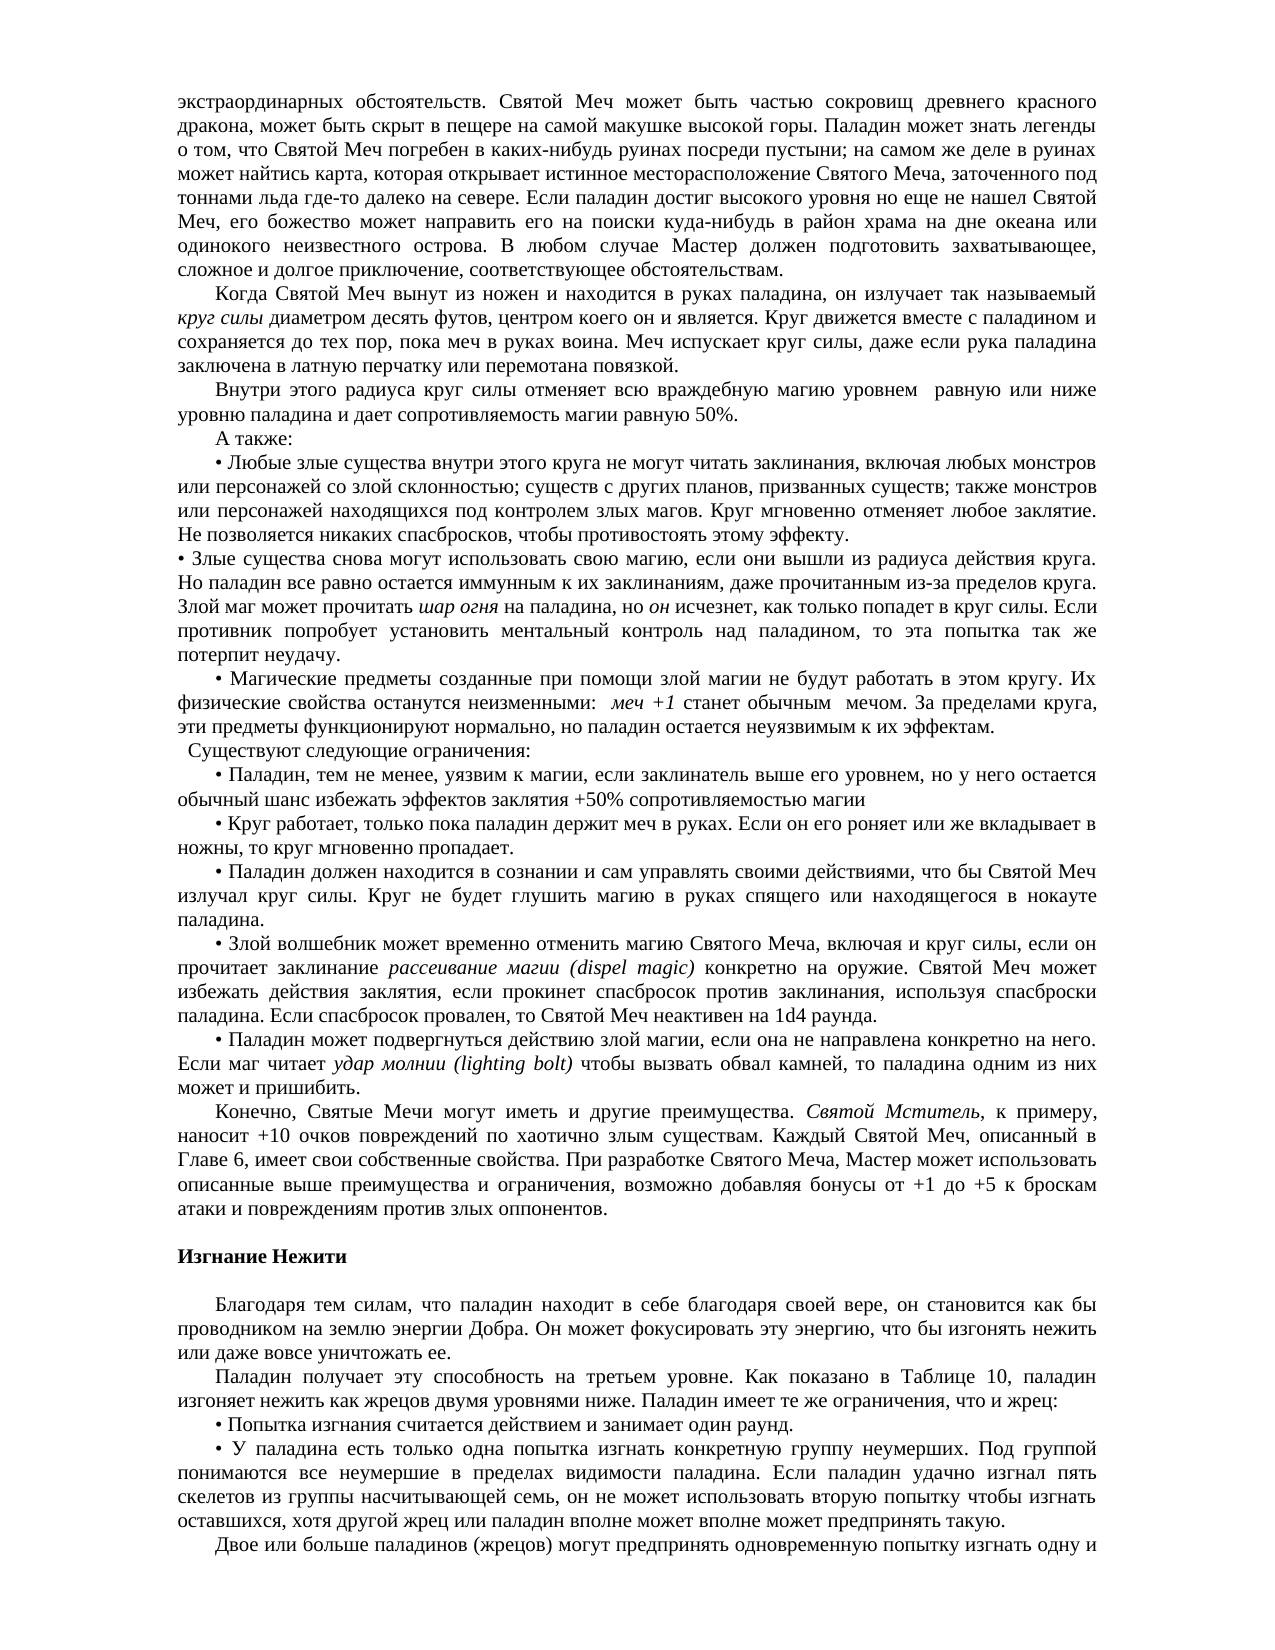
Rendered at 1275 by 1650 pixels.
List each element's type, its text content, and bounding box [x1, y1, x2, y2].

text • Злой волшебник может временно отменить магию Святого Меча, включая и круг силы, если он прочитает заклинание рассеивание магии (dispel magic) конкретно на оружие. Святой Меч может избежать действия заклятия, если прокинет спасбросок против заклинания, используя спасброски паладина. Если спасбросок провален, то Святой Меч неактивен на 1d4 раунда. [177, 931, 1098, 1027]
text Изгнание Нежити [177, 1244, 1098, 1268]
text • Паладин, тем не менее, уязвим к магии, если заклинатель выше его уровнем, но у него остается обычный шанс избежать эффектов заклятия +50% сопротивляемостью магии [177, 762, 1098, 811]
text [177, 89, 1098, 281]
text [177, 1532, 1098, 1556]
text • Магические предметы созданные при помощи злой магии не будут работать в этом кругу. Их физические свойства останутся неизменными: меч +1 станет обычным мечом. За пределами круга, эти предметы функционируют нормально, но паладин остается неуязвимым к их эффектам. [177, 666, 1098, 738]
text Паладин получает эту способность на третьем уровне. Как показано в Таблице 10, паладин изгоняет нежить как жрецов двумя уровнями ниже. Паладин имеет те же ограничения, что и жрец: [177, 1364, 1098, 1412]
text Благодаря тем силам, что паладин находит в себе благодаря своей вере, он становится как бы проводником на землю энергии Добра. Он может фокусировать эту энергию, что бы изгонять нежить или даже вовсе уничтожать ее. [177, 1292, 1098, 1364]
text Когда Святой Меч вынут из ножен и находится в руках паладина, он излучает так называемый круг силы диаметром десять футов, центром коего он и является. Круг движется вместе с паладином и сохраняется до тех пор, пока меч в руках воина. Меч испускает круг силы, даже если рука паладина заключена в латную перчатку или перемотана повязкой. [177, 281, 1098, 377]
text Существуют следующие ограничения: [177, 738, 1098, 762]
text Внутри этого радиуса круг силы отменяет всю враждебную магию уровнем равную или ниже уровню паладина и дает сопротивляемость магии равную 50%. [177, 377, 1098, 426]
text А также: [177, 426, 1098, 449]
text • Круг работает, только пока паладин держит меч в руках. Если он его роняет или же вкладывает в ножны, то круг мгновенно пропадает. [177, 811, 1098, 859]
text Конечно, Святые Мечи могут иметь и другие преимущества. Святой Мститель, к примеру, наносит +10 очков повреждений по хаотично злым существам. Каждый Святой Меч, описанный в Главе 6, имеет свои собственные свойства. При разработке Святого Меча, Мастер может использовать описанные выше преимущества и ограничения, возможно добавляя бонусы от +1 до +5 к броскам атаки и повреждениям против злых оппонентов. [177, 1099, 1098, 1219]
text • Любые злые существа внутри этого круга не могут читать заклинания, включая любых монстров или персонажей со злой склонностью; существ с других планов, призванных существ; также монстров или персонажей находящихся под контролем злых магов. Круг мгновенно отменяет любое заклятие. Не позволяется никаких спасбросков, чтобы противостоять этому эффекту. [177, 449, 1098, 546]
text • Попытка изгнания считается действием и занимает один раунд. [177, 1412, 1098, 1436]
text • Паладин может подвергнуться действию злой магии, если она не направлена конкретно на него. Если маг читает удар молнии (lighting bolt) чтобы вызвать обвал камней, то паладина одним из них может и пришибить. [177, 1027, 1098, 1099]
text • Злые существа снова могут использовать свою магию, если они вышли из радиуса действия круга. Но паладин все равно остается иммунным к их заклинаниям, даже прочитанным из-за пределов круга. Злой маг может прочитать шар огня на паладина, но он исчезнет, как только попадет в круг силы. Если противник попробует установить ментальный контроль над паладином, то эта попытка так же потерпит неудачу. [177, 546, 1098, 666]
text • У паладина есть только одна попытка изгнать конкретную группу неумерших. Под группой понимаются все неумершие в пределах видимости паладина. Если паладин удачно изгнал пять скелетов из группы насчитывающей семь, он не может использовать вторую попытку чтобы изгнать оставшихся, хотя другой жрец или паладин вполне может вполне может предпринять такую. [177, 1436, 1098, 1532]
text • Паладин должен находится в сознании и сам управлять своими действиями, что бы Святой Меч излучал круг силы. Круг не будет глушить магию в руках спящего или находящегося в нокауте паладина. [177, 859, 1098, 931]
